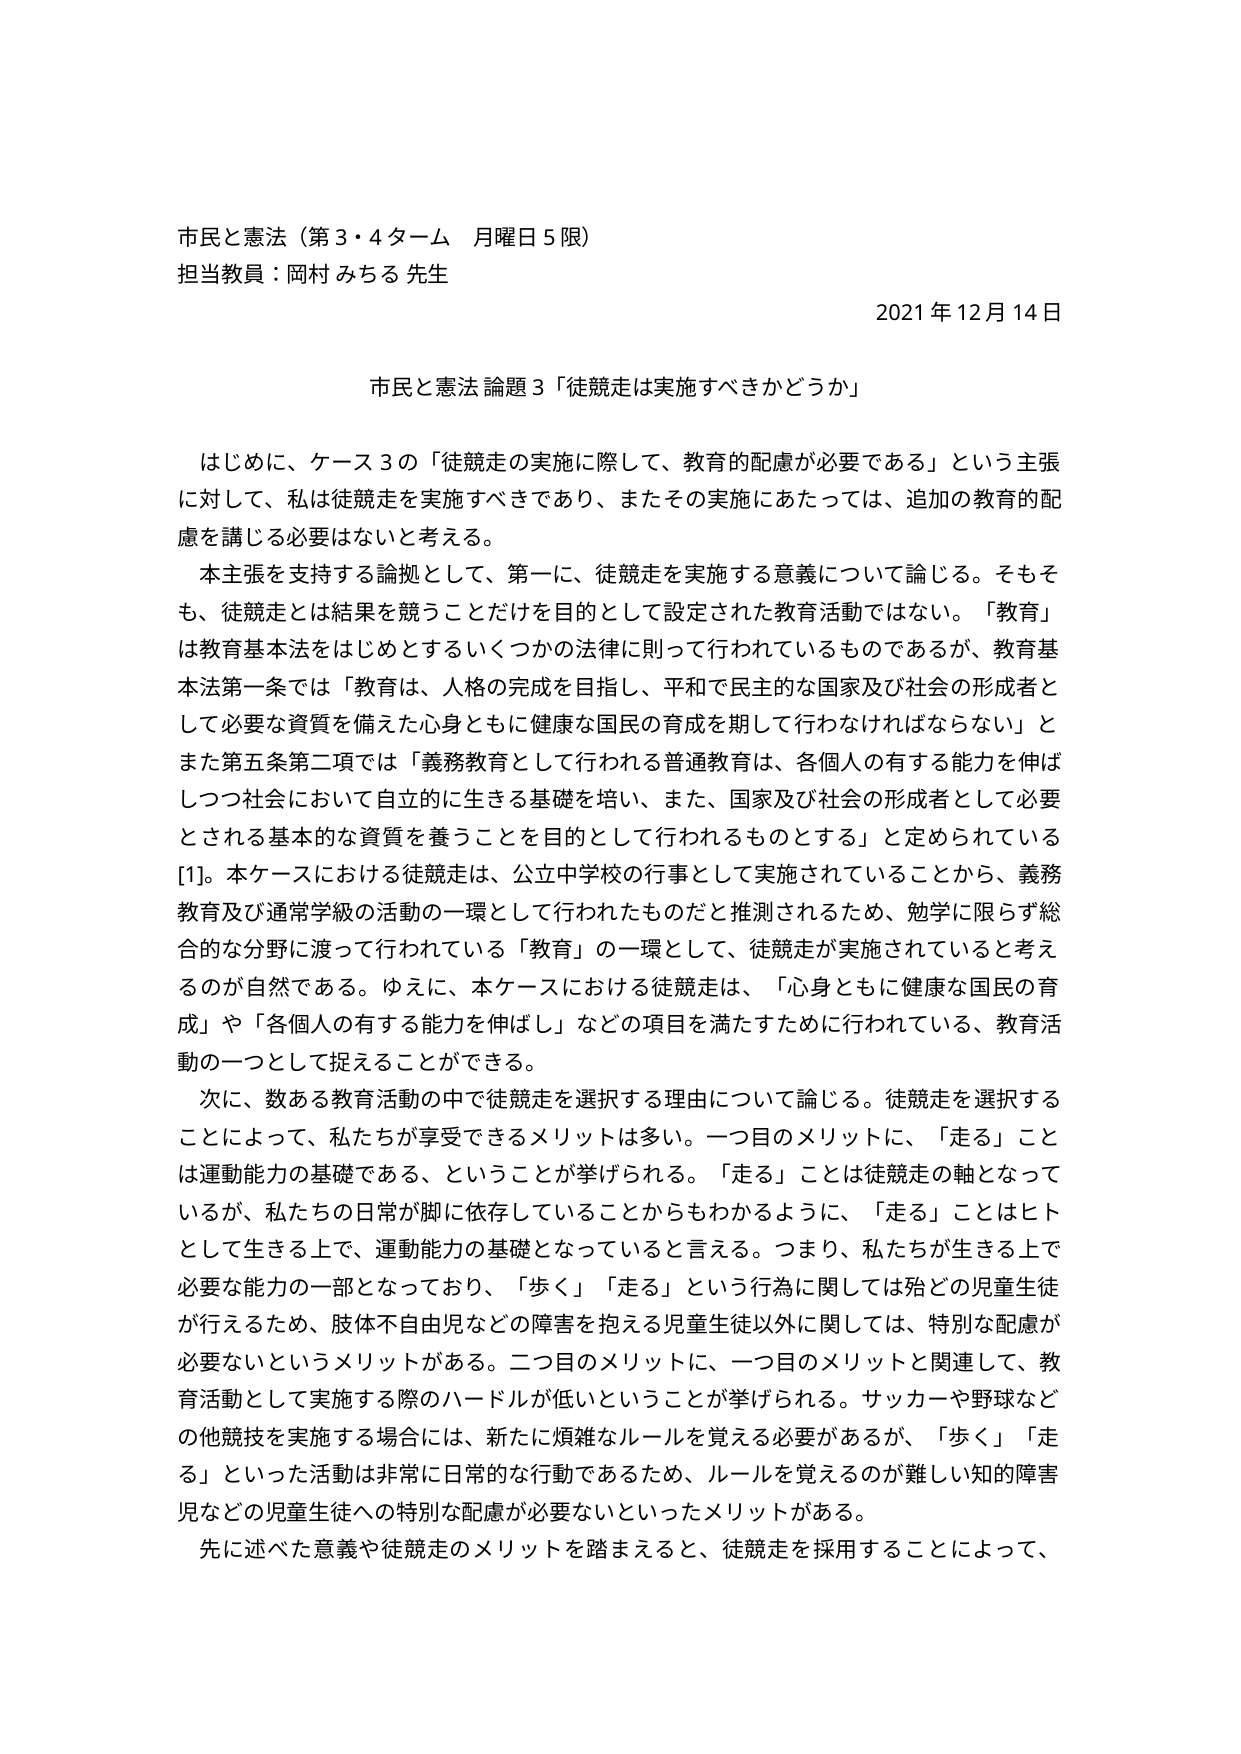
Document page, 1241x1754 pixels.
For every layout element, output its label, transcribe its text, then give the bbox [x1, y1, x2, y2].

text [177, 1529, 1063, 1567]
text はじめに、ケース3の「徒競走の実施に際して、教育的配慮が必要である」という主張に対して、私は徒競走を実施すべきであり、またその実施にあたっては、追加の教育的配慮を講じる必要はないと考える。 [177, 442, 1063, 554]
text 担当教員：岡村 みちる 先生 [177, 254, 1063, 292]
text 次に、数ある教育活動の中で徒競走を選択する理由について論じる。徒競走を選択することによって、私たちが享受できるメリットは多い。一つ目のメリットに、「走る」ことは運動能力の基礎である、ということが挙げられる。「走る」ことは徒競走の軸となっているが、私たちの日常が脚に依存していることからもわかるように、「走る」ことはヒトとして生きる上で、運動能力の基礎となっていると言える。つまり、私たちが生きる上で必要な能力の一部となっており、「歩く」「走る」という行為に関しては殆どの児童生徒が行えるため、肢体不自由児などの障害を抱える児童生徒以外に関しては、特別な配慮が必要ないというメリットがある。二つ目のメリットに、一つ目のメリットと関連して、教育活動として実施する際のハードルが低いということが挙げられる。サッカーや野球などの他競技を実施する場合には、新たに煩雑なルールを覚える必要があるが、「歩く」「走る」といった活動は非常に日常的な行動であるため、ルールを覚えるのが難しい知的障害児などの児童生徒への特別な配慮が必要ないといったメリットがある。 [177, 1079, 1063, 1529]
text 市民と憲法（第3・4ターム 月曜日5限） [177, 217, 1063, 254]
text 2021年12月14日 [177, 292, 1063, 329]
text 本主張を支持する論拠として、第一に、徒競走を実施する意義について論じる。そもそも、徒競走とは結果を競うことだけを目的として設定された教育活動ではない。「教育」は教育基本法をはじめとするいくつかの法律に則って行われているものであるが、教育基本法第一条では「教育は、人格の完成を目指し、平和で民主的な国家及び社会の形成者として必要な資質を備えた心身ともに健康な国民の育成を期して行わなければならない」と、また第五条第二項では「義務教育として行われる普通教育は、各個人の有する能力を伸ばしつつ社会において自立的に生きる基礎を培い、また、国家及び社会の形成者として必要とされる基本的な資質を養うことを目的として行われるものとする」と定められている[1]。本ケースにおける徒競走は、公立中学校の行事として実施されていることから、義務教育及び通常学級の活動の一環として行われたものだと推測されるため、勉学に限らず総合的な分野に渡って行われている「教育」の一環として、徒競走が実施されていると考えるのが自然である。ゆえに、本ケースにおける徒競走は、「心身ともに健康な国民の育成」や「各個人の有する能力を伸ばし」などの項目を満たすために行われている、教育活動の一つとして捉えることができる。 [177, 554, 1063, 1079]
